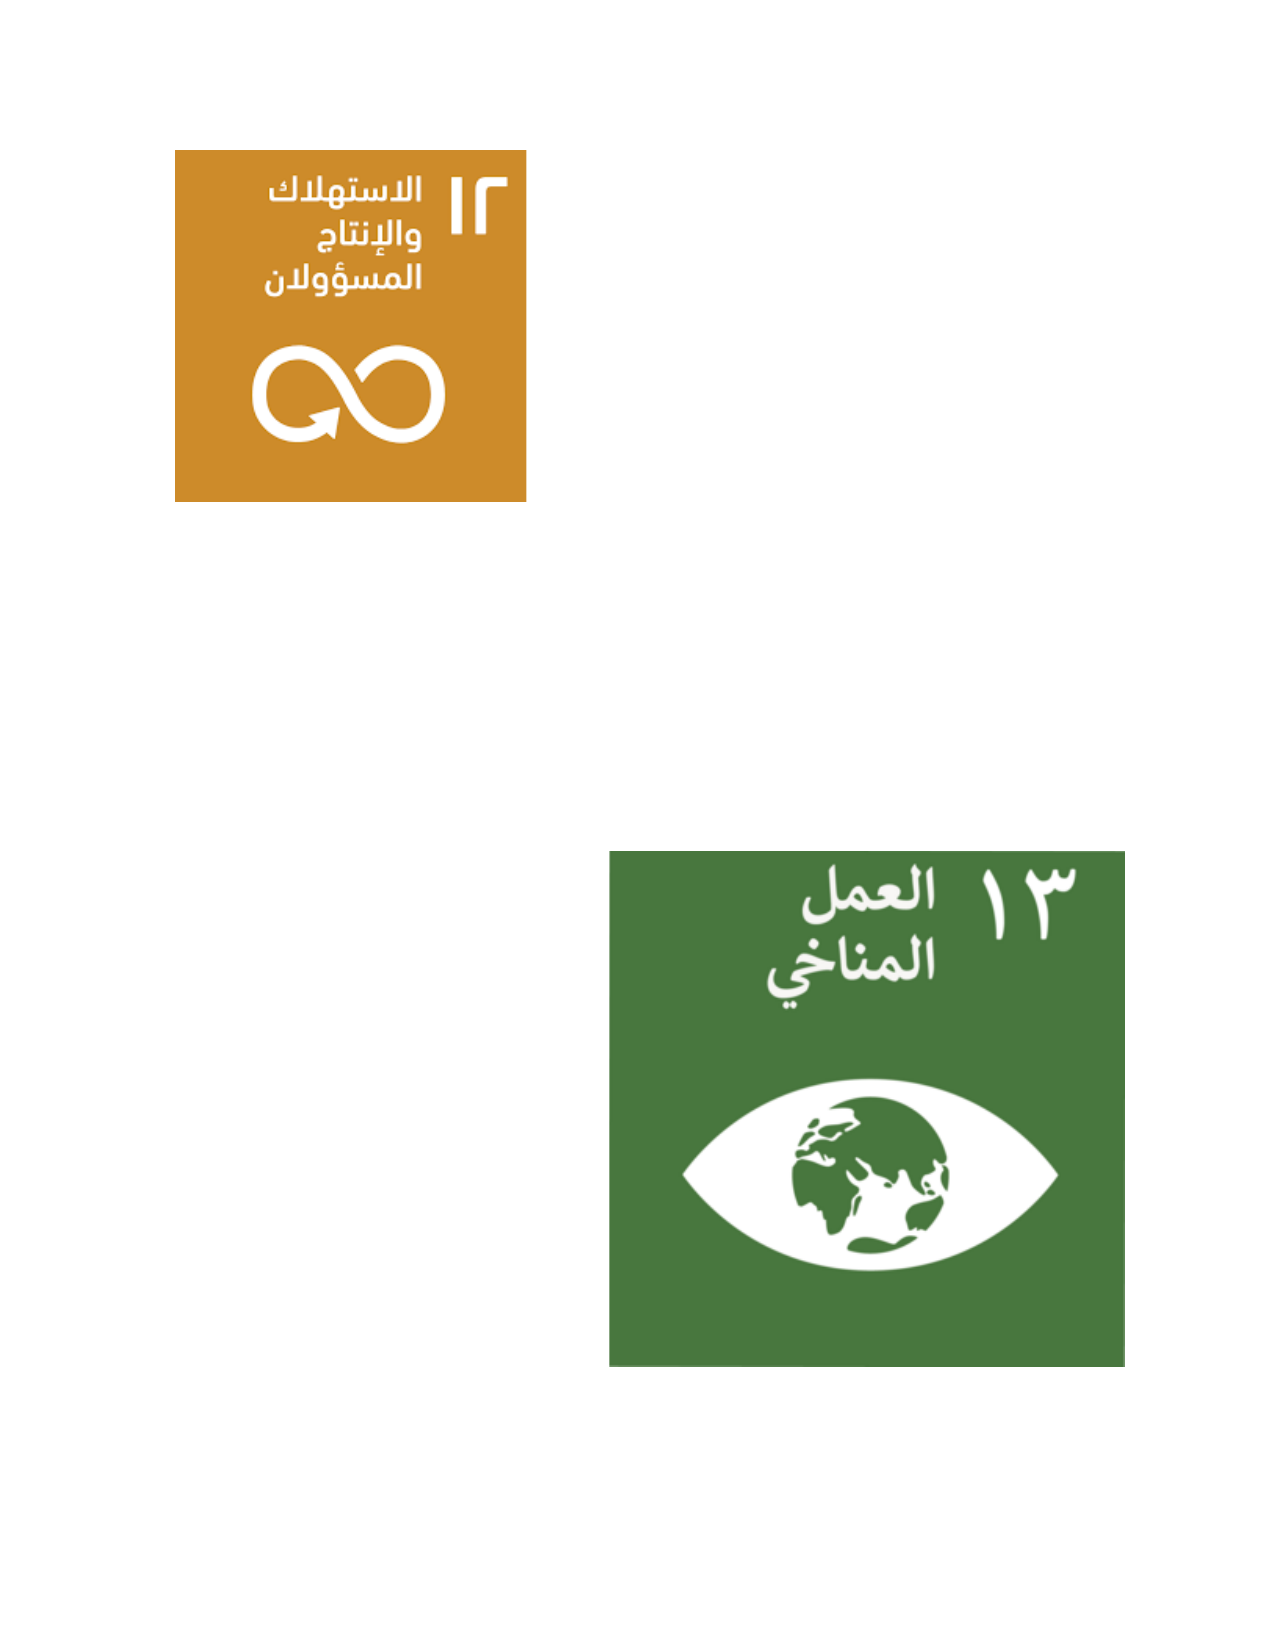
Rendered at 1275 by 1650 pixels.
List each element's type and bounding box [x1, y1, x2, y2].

picture [609, 851, 1125, 1367]
picture [175, 150, 527, 502]
